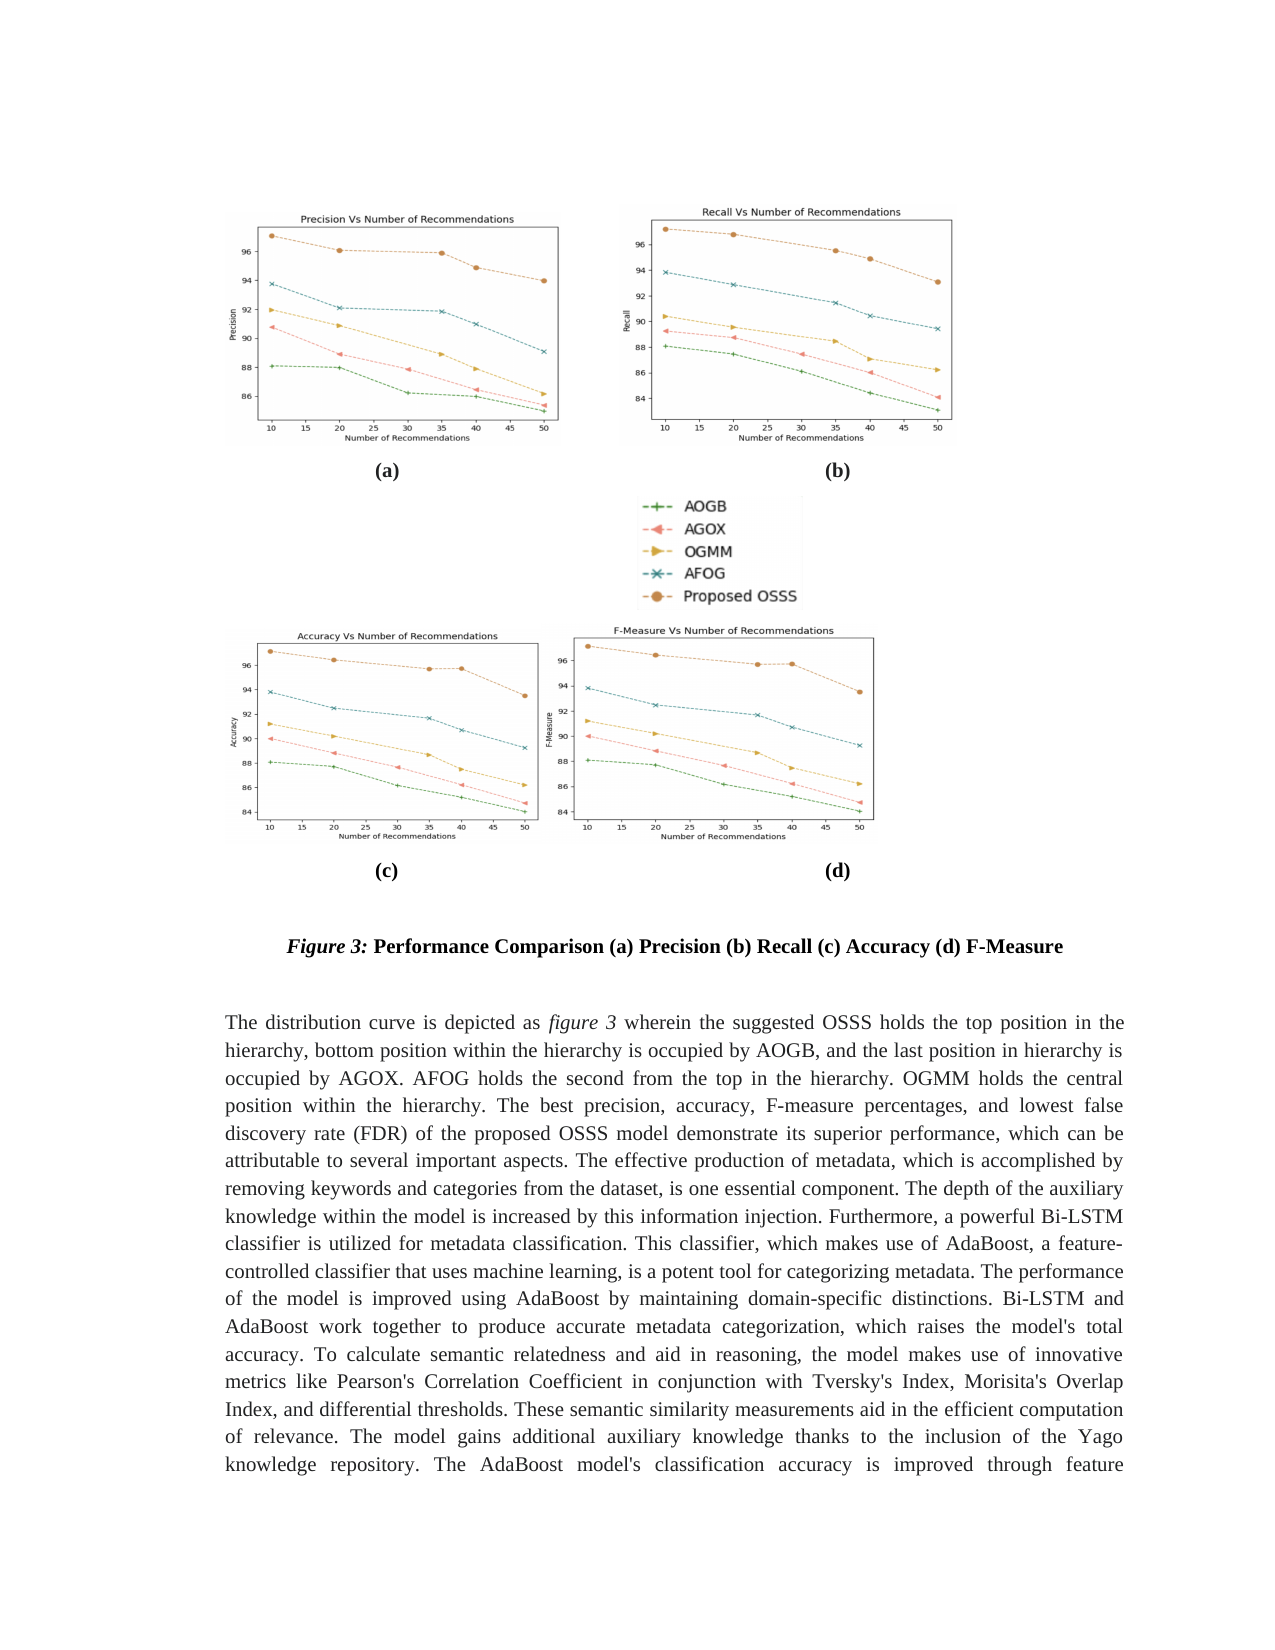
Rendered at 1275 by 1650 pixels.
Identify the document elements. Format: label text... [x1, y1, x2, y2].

text Figure 3: Performance Comparison (a) Precision (b) Recall (c) Accuracy (d) F-Measure [225, 934, 1125, 958]
picture [225, 623, 878, 844]
text (a) (b) [300, 458, 1125, 482]
picture [225, 212, 562, 446]
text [225, 1010, 1125, 1476]
picture [637, 496, 803, 610]
text (c) (d) [300, 858, 1125, 882]
